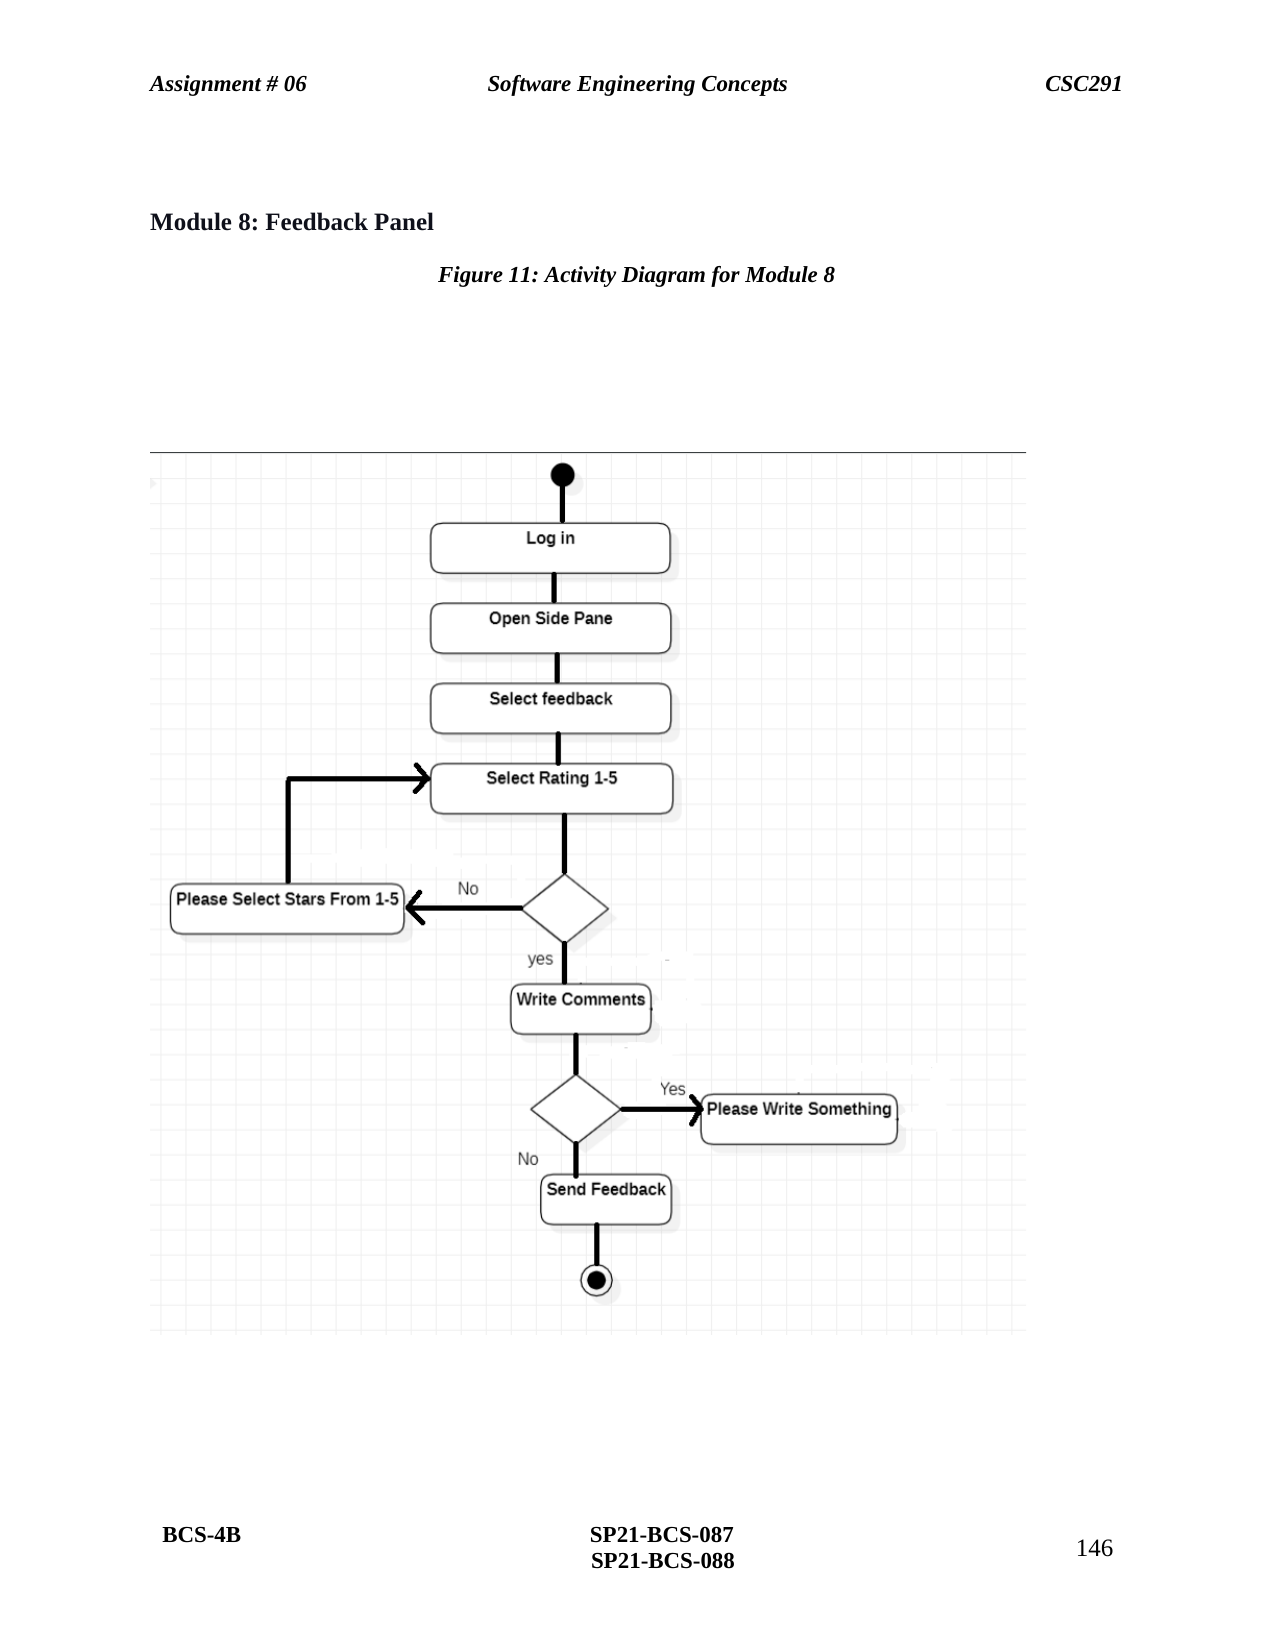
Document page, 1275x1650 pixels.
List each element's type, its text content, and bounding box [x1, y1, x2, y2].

picture [150, 452, 1027, 1335]
text Figure 11: Activity Diagram for Module 8 [150, 261, 1125, 288]
text Module 8: Feedback Panel [150, 207, 1125, 236]
